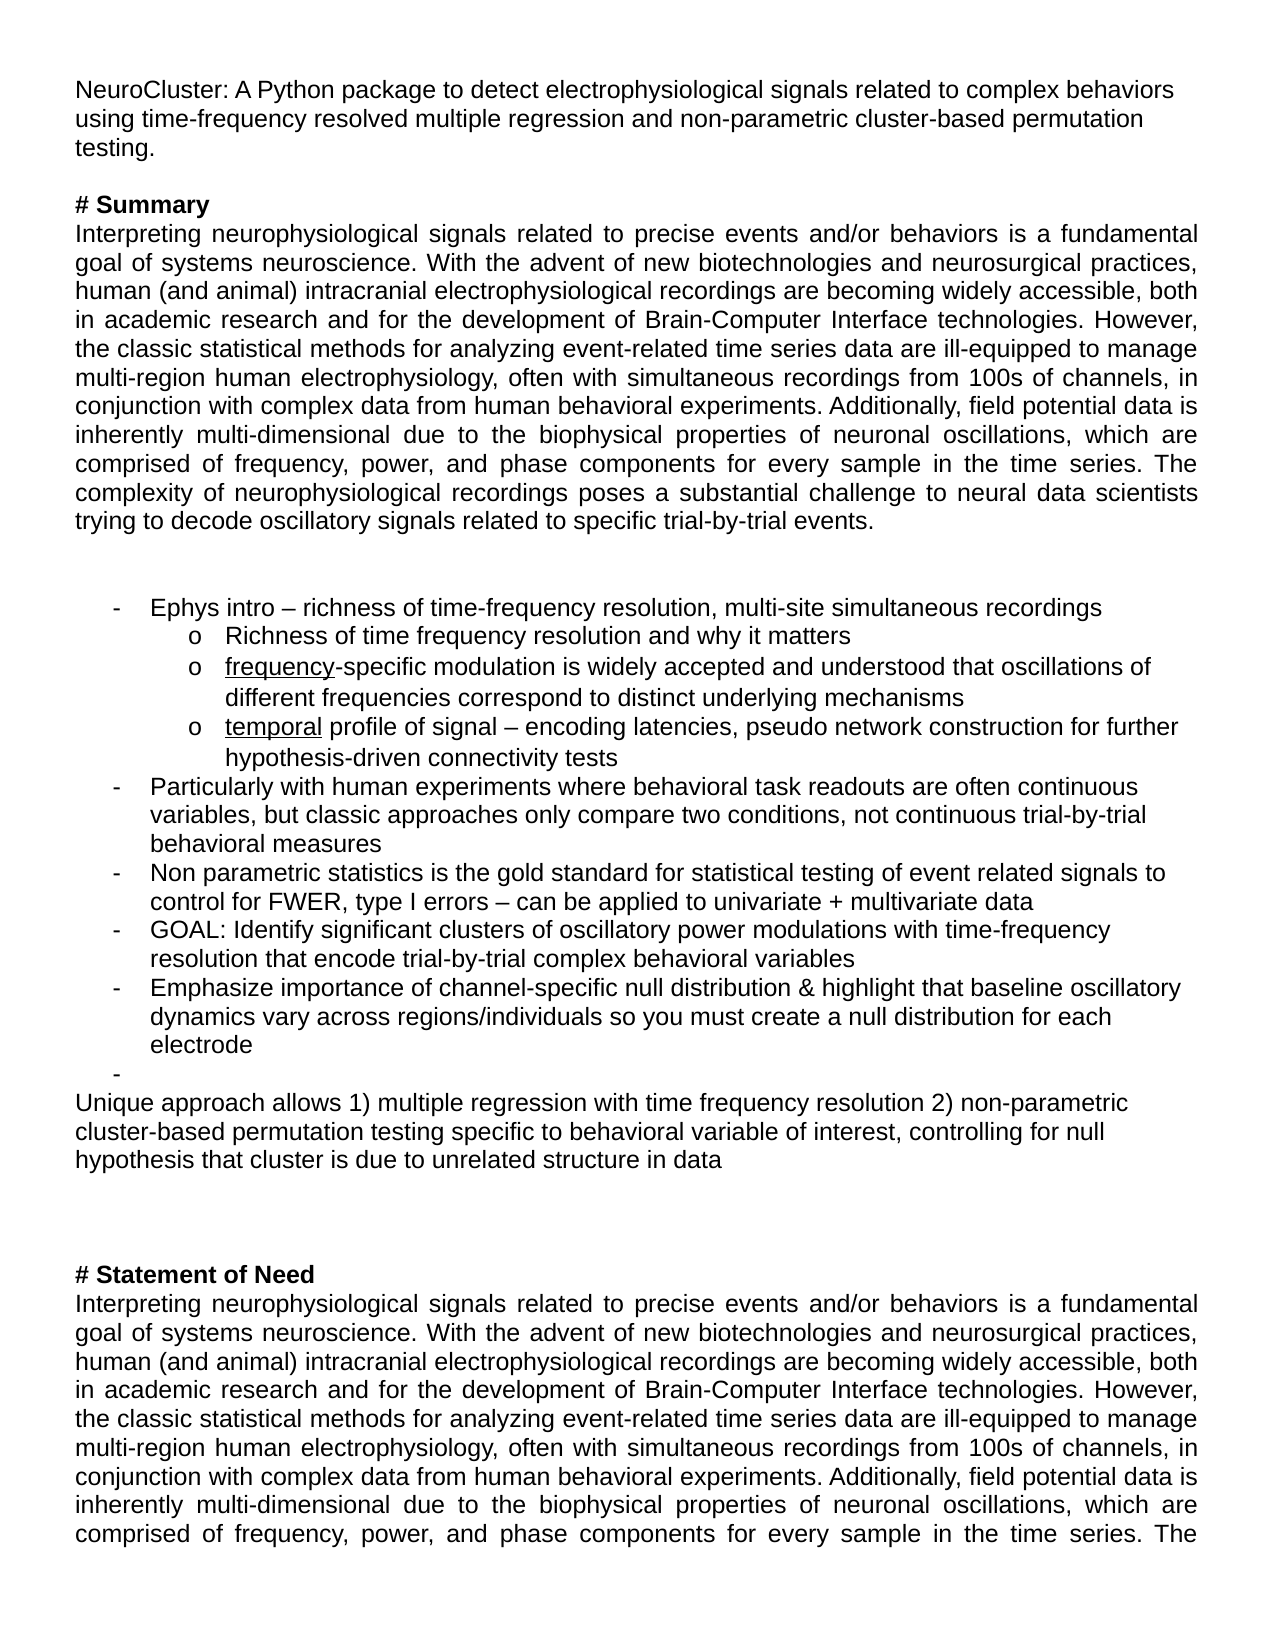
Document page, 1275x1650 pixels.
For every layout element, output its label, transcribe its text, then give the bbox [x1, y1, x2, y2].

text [75, 1289, 1200, 1548]
list frequency-specific modulation is widely accepted and understood that oscillations of different frequencies correspond to distinct underlying mechanisms [187, 652, 1200, 712]
text NeuroCluster: A Python package to detect electrophysiological signals related to complex behaviors using time-frequency resolved multiple regression and non-parametric cluster-based permutation testing. [75, 75, 1200, 161]
list Ephys intro – richness of time-frequency resolution, multi-site simultaneous recordings [112, 592, 1200, 621]
list Emphasize importance of channel-specific null distribution & highlight that baseline oscillatory dynamics vary across regions/individuals so you must create a null distribution for each electrode [112, 973, 1200, 1059]
list GOAL: Identify significant clusters of oscillatory power modulations with time-frequency resolution that encode trial-by-trial complex behavioral variables [112, 915, 1200, 973]
list Particularly with human experiments where behavioral task readouts are often continuous variables, but classic approaches only compare two conditions, not continuous trial-by-trial behavioral measures [112, 772, 1200, 858]
text # Summary [75, 190, 1200, 219]
list temporal profile of signal – encoding latencies, pseudo network construction for further hypothesis-driven connectivity tests [187, 712, 1200, 772]
list Non parametric statistics is the gold standard for statistical testing of event related signals to control for FWER, type I errors – can be applied to univariate + multivariate data [112, 858, 1200, 915]
text Unique approach allows 1) multiple regression with time frequency resolution 2) non-parametric cluster-based permutation testing specific to behavioral variable of interest, controlling for null hypothesis that cluster is due to unrelated structure in data [75, 1088, 1200, 1174]
text # Statement of Need [75, 1260, 1200, 1289]
list Richness of time frequency resolution and why it matters [187, 621, 1200, 652]
